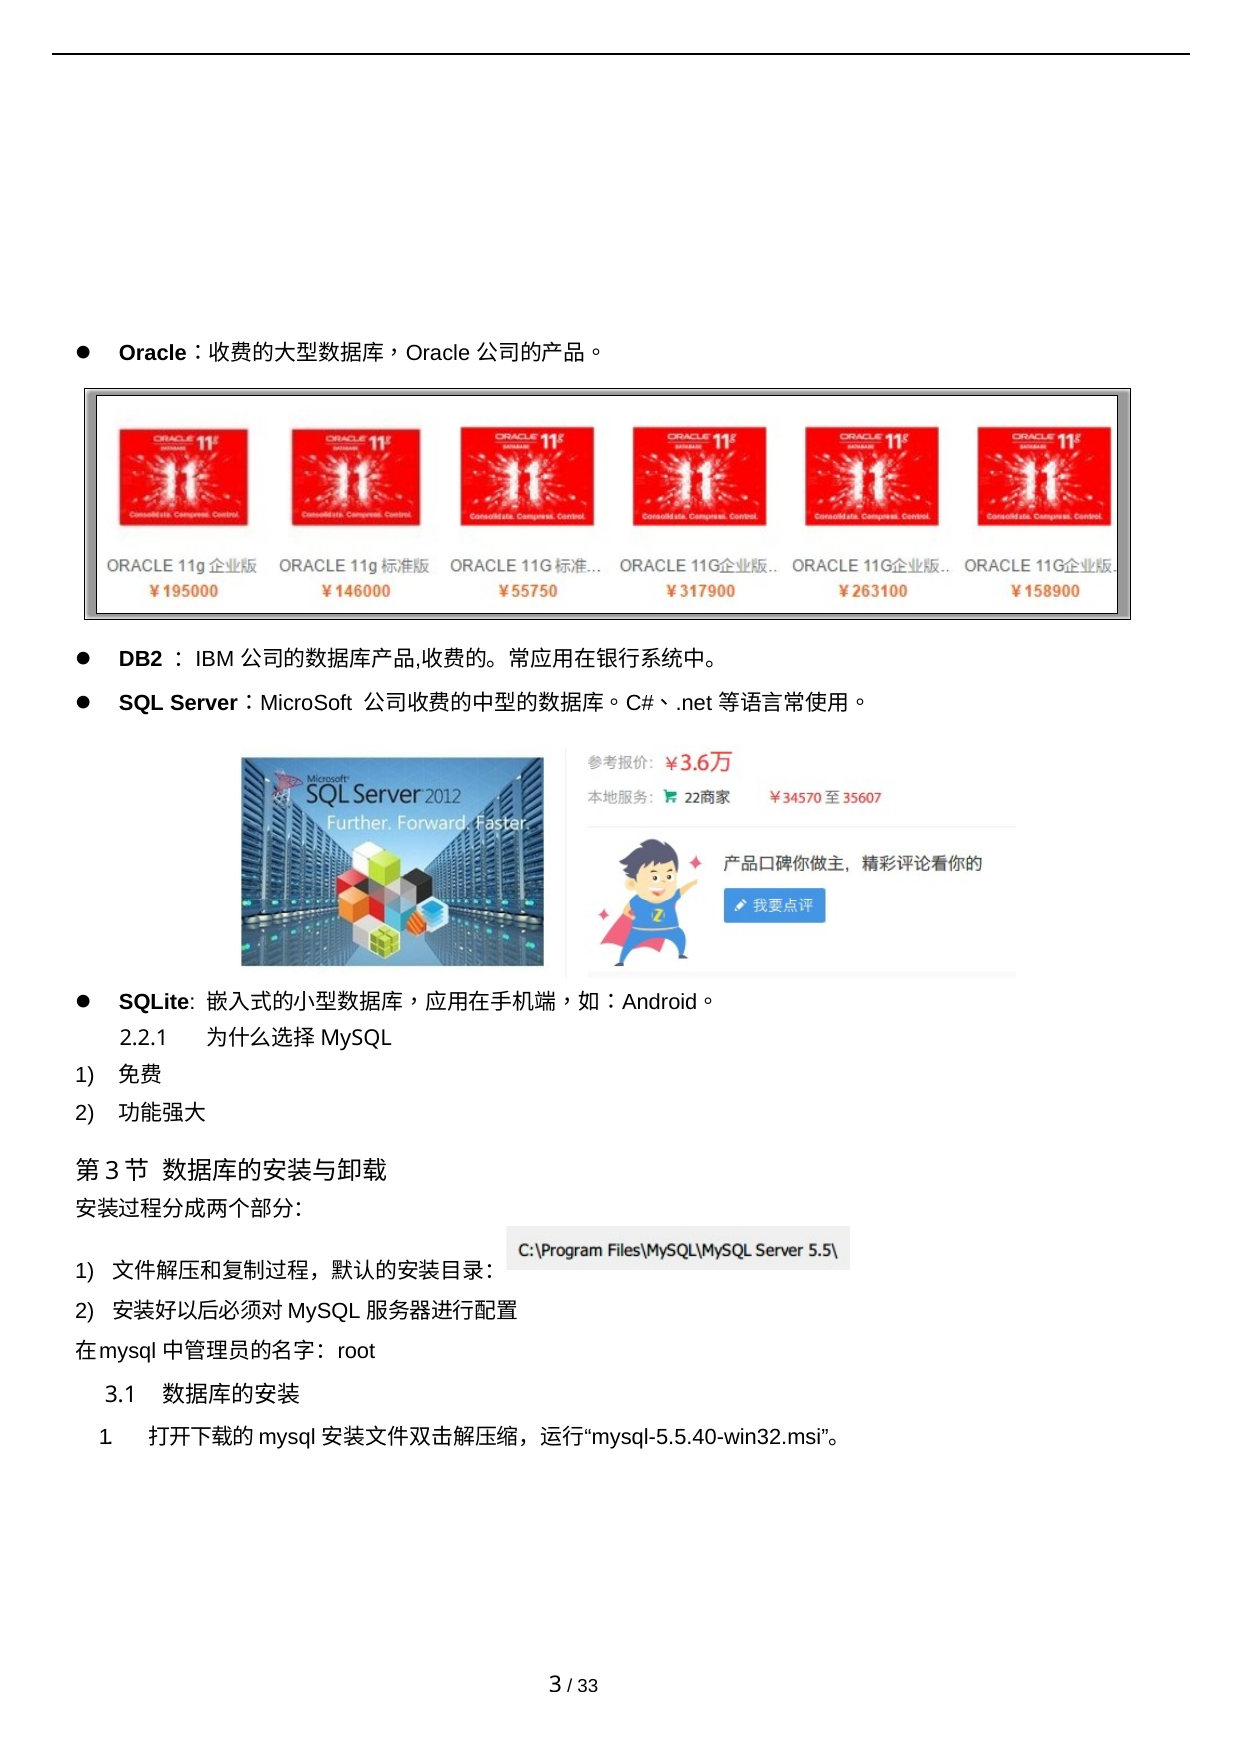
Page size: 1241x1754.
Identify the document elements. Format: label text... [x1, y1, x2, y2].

list Oracle：收费的大型数据库，Oracle 公司的产品。 [75, 337, 1190, 366]
list 为什么选择 MySQL [119, 1022, 1190, 1052]
list SQL Server：MicroSoft 公司收费的中型的数据库。C#、.net 等语言常使用。 [75, 687, 1190, 716]
list 安装好以后必须对 MySQL 服务器进行配置在 mysql 中管理员的名字：root [75, 1293, 525, 1364]
picture [222, 728, 1022, 978]
list DB2 ：IBM 公司的数据库产品,收费的。常应用在银行系统中。 [75, 641, 1190, 673]
picture [85, 389, 1130, 619]
picture [506, 1226, 851, 1270]
list 文件解压和复制过程，默认的安装目录： [75, 1253, 1190, 1285]
text 安装过程分成两个部分： [75, 1191, 1190, 1223]
list 功能强大 [75, 1097, 1190, 1126]
subtitle 第3节 数据库的安装与卸载 [75, 1151, 1190, 1187]
list 免费 [75, 1059, 1190, 1089]
list 打开下载的 mysql 安装文件双击解压缩，运行“mysql-5.5.40-win32.msi”。 [99, 1419, 1190, 1451]
subtitle 数据库的安装 [104, 1378, 1190, 1409]
